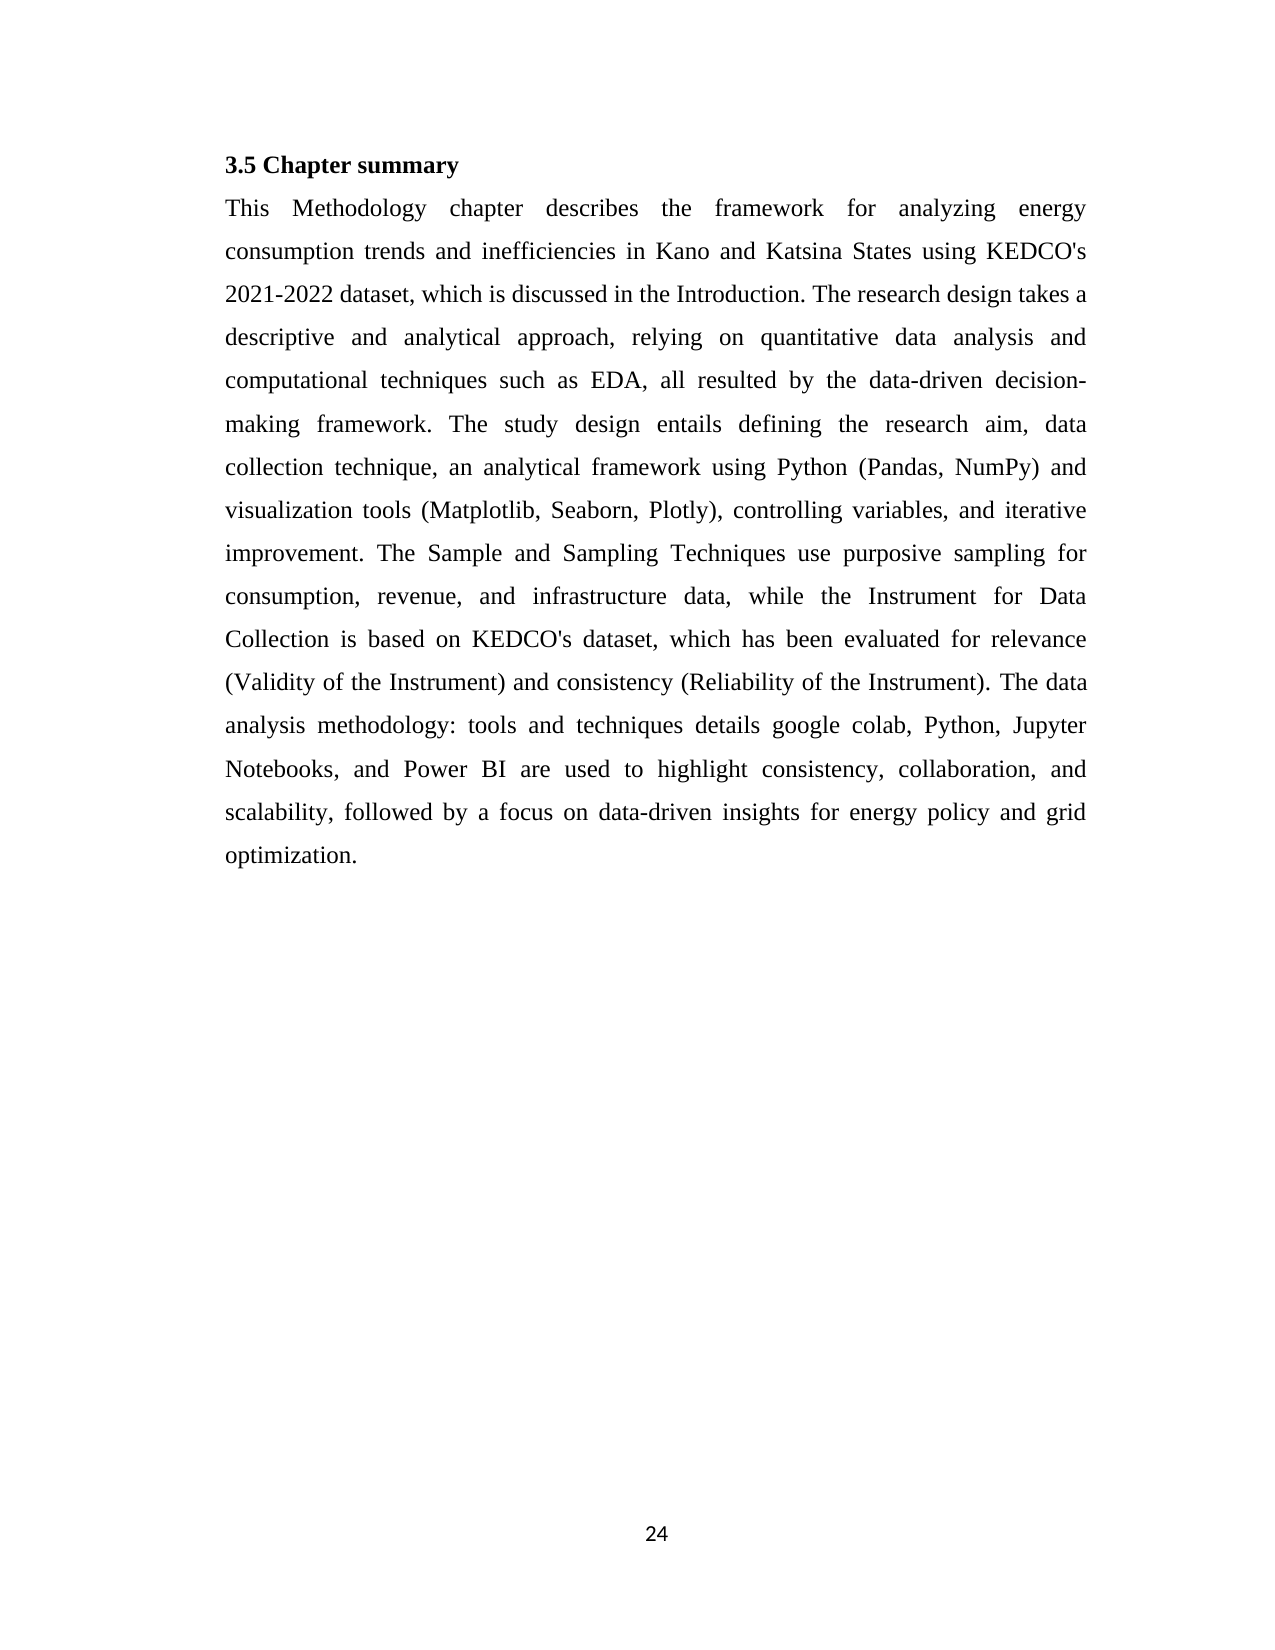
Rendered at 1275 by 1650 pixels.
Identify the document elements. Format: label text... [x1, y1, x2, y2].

text This Methodology chapter describes the framework for analyzing energy consumption trends and inefficiencies in Kano and Katsina States using KEDCO's 2021-2022 dataset, which is discussed in the Introduction. The research design takes a descriptive and analytical approach, relying on quantitative data analysis and computational techniques such as EDA, all resulted by the data-driven decision-making framework. The study design entails defining the research aim, data collection technique, an analytical framework using Python (Pandas, NumPy) and visualization tools (Matplotlib, Seaborn, Plotly), controlling variables, and iterative improvement. The Sample and Sampling Techniques use purposive sampling for consumption, revenue, and infrastructure data, while the Instrument for Data Collection is based on KEDCO's dataset, which has been evaluated for relevance (Validity of the Instrument) and consistency (Reliability of the Instrument). The data analysis methodology: tools and techniques details google colab, Python, Jupyter Notebooks, and Power BI are used to highlight consistency, collaboration, and scalability, followed by a focus on data-driven insights for energy policy and grid optimization. [225, 193, 1087, 869]
subtitle 3.5 Chapter summary [225, 150, 1087, 179]
